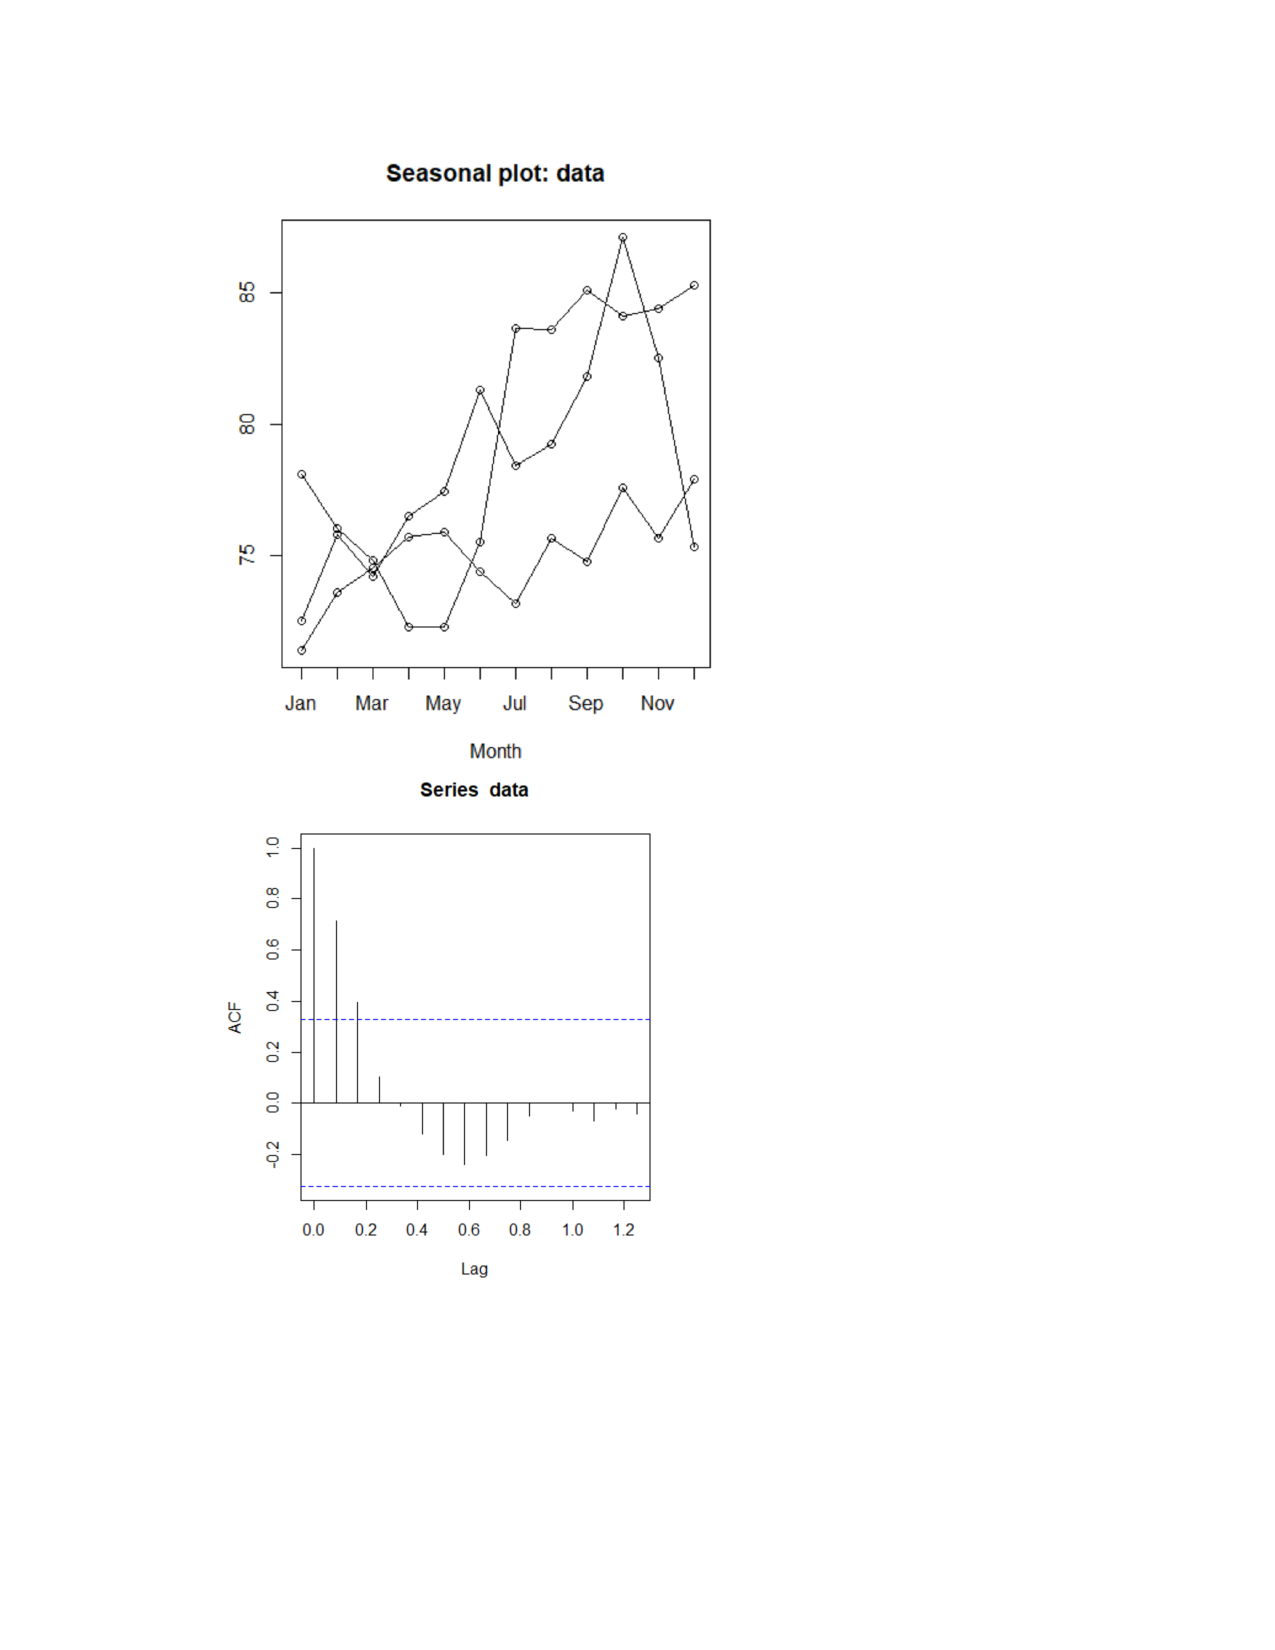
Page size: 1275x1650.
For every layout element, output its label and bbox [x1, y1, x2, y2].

picture [225, 150, 726, 764]
picture [225, 768, 659, 1288]
